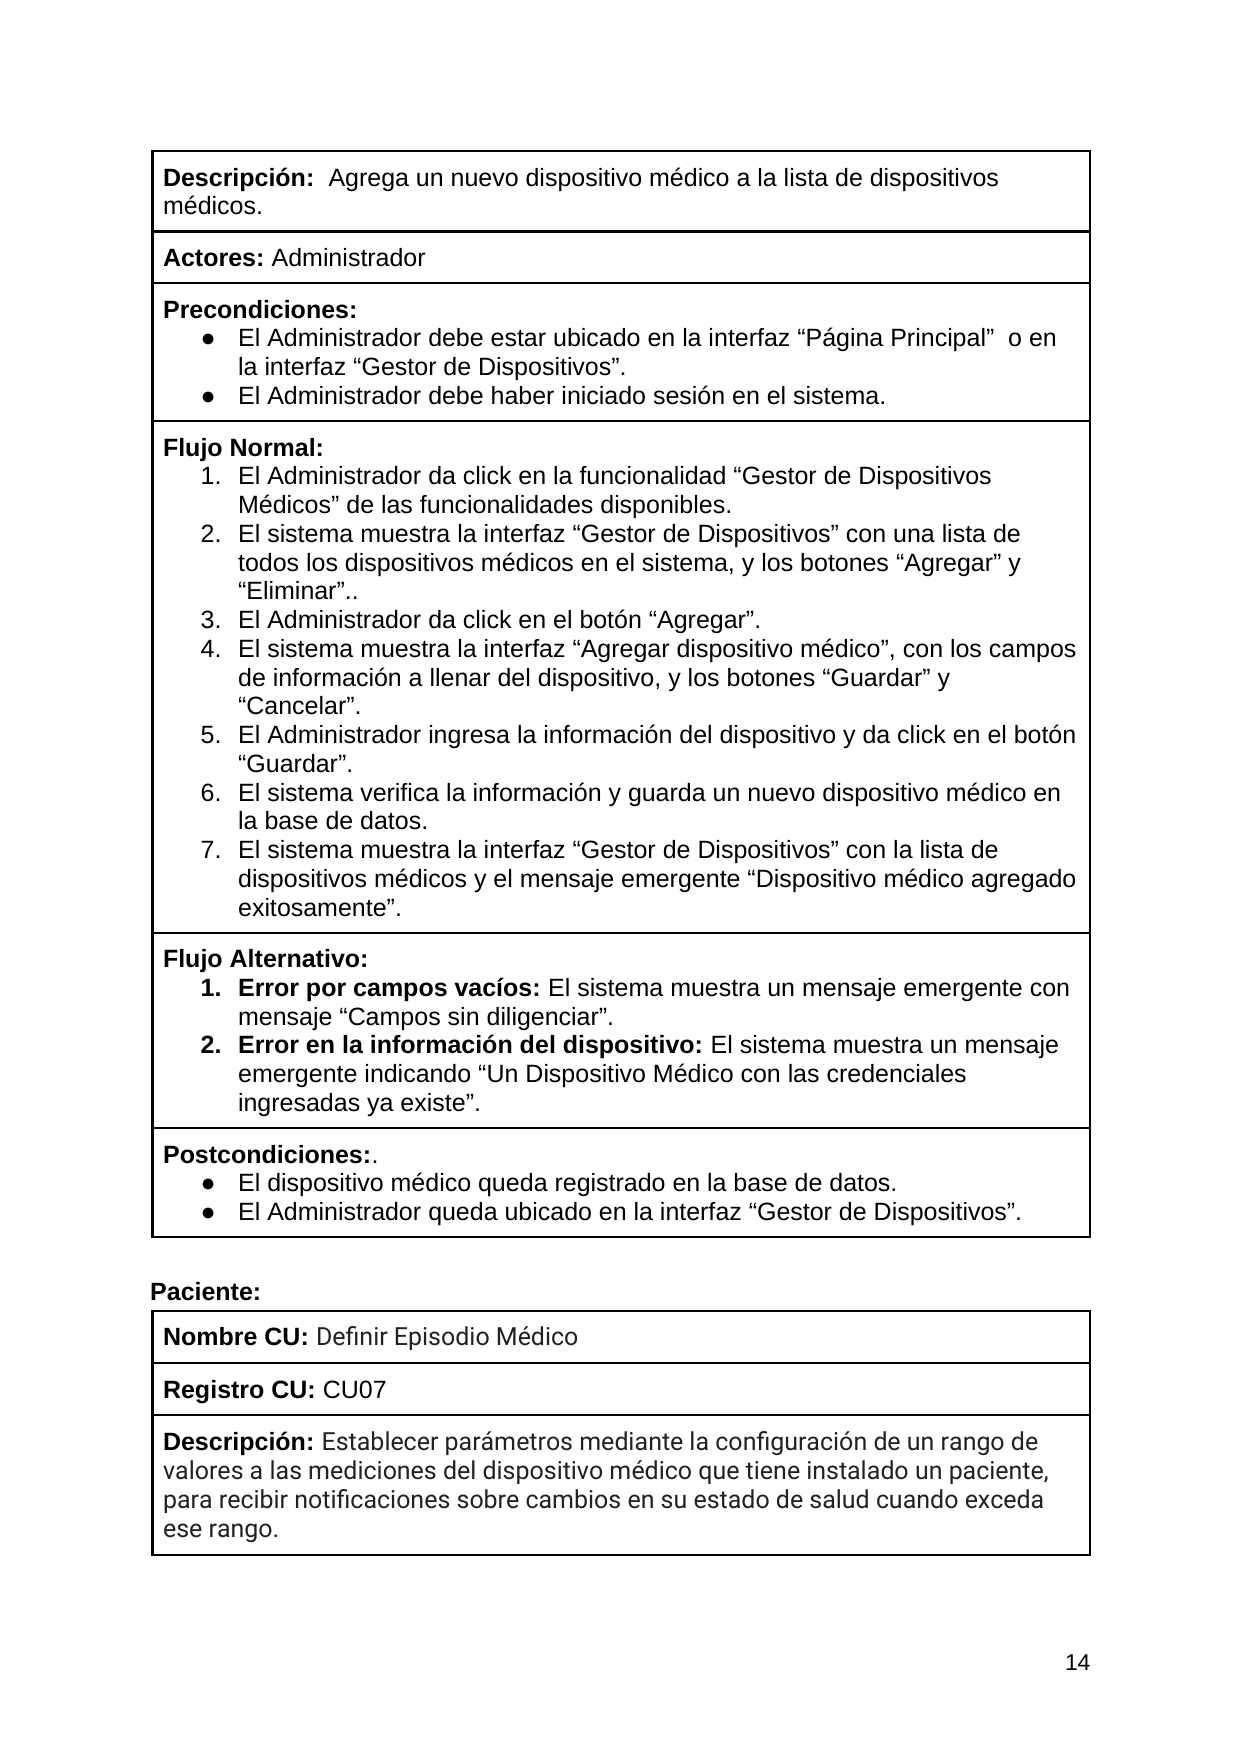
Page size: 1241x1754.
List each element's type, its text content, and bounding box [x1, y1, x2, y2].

table_cell Flujo Normal: El Administrador da click en la funcionalidad “Gestor de Dispositivos Médicos” de las funcionalidades disponibles. El sistema muestra la interfaz “Gestor de Dispositivos” con una lista de todos los dispositivos médicos en el sistema, y los botones “Agregar” y “Eliminar”.. El Administrador da click en el botón “Agregar”. El sistema muestra la interfaz “Agregar dispositivo médico”, con los campos de información a llenar del dispositivo, y los botones “Guardar” y “Cancelar”. El Administrador ingresa la información del dispositivo y da click en el botón “Guardar”. El sistema verifica la información y guarda un nuevo dispositivo médico en la base de datos. El sistema muestra la interfaz “Gestor de Dispositivos” con la lista de dispositivos médicos y el mensaje emergente “Dispositivo médico agregado exitosamente”. [154, 422, 1089, 932]
table_cell Descripción: Establecer parámetros mediante la configuración de un rango de valores a las mediciones del dispositivo médico que tiene instalado un paciente, para recibir notificaciones sobre cambios en su estado de salud cuando exceda ese rango. [154, 1416, 1089, 1554]
table_cell Precondiciones: El Administrador debe estar ubicado en la interfaz “Página Principal” o en la interfaz “Gestor de Dispositivos”. El Administrador debe haber iniciado sesión en el sistema. [154, 284, 1089, 420]
table_cell Postcondiciones:. El dispositivo médico queda registrado en la base de datos. El Administrador queda ubicado en la interfaz “Gestor de Dispositivos”. [154, 1129, 1089, 1236]
table_cell Registro CU: CU07 [154, 1364, 1089, 1414]
table_cell Flujo Alternativo: Error por campos vacíos: El sistema muestra un mensaje emergente con mensaje “Campos sin diligenciar”. Error en la información del dispositivo: El sistema muestra un mensaje emergente indicando “Un Dispositivo Médico con las credenciales ingresadas ya existe”. [154, 934, 1089, 1127]
text Paciente: [150, 1277, 1090, 1306]
table_header Nombre CU: Definir Episodio Médico [154, 1312, 1089, 1362]
table_cell Descripción: Agrega un nuevo dispositivo médico a la lista de dispositivos médicos. [154, 152, 1089, 230]
table_cell Actores: Administrador [154, 233, 1089, 282]
